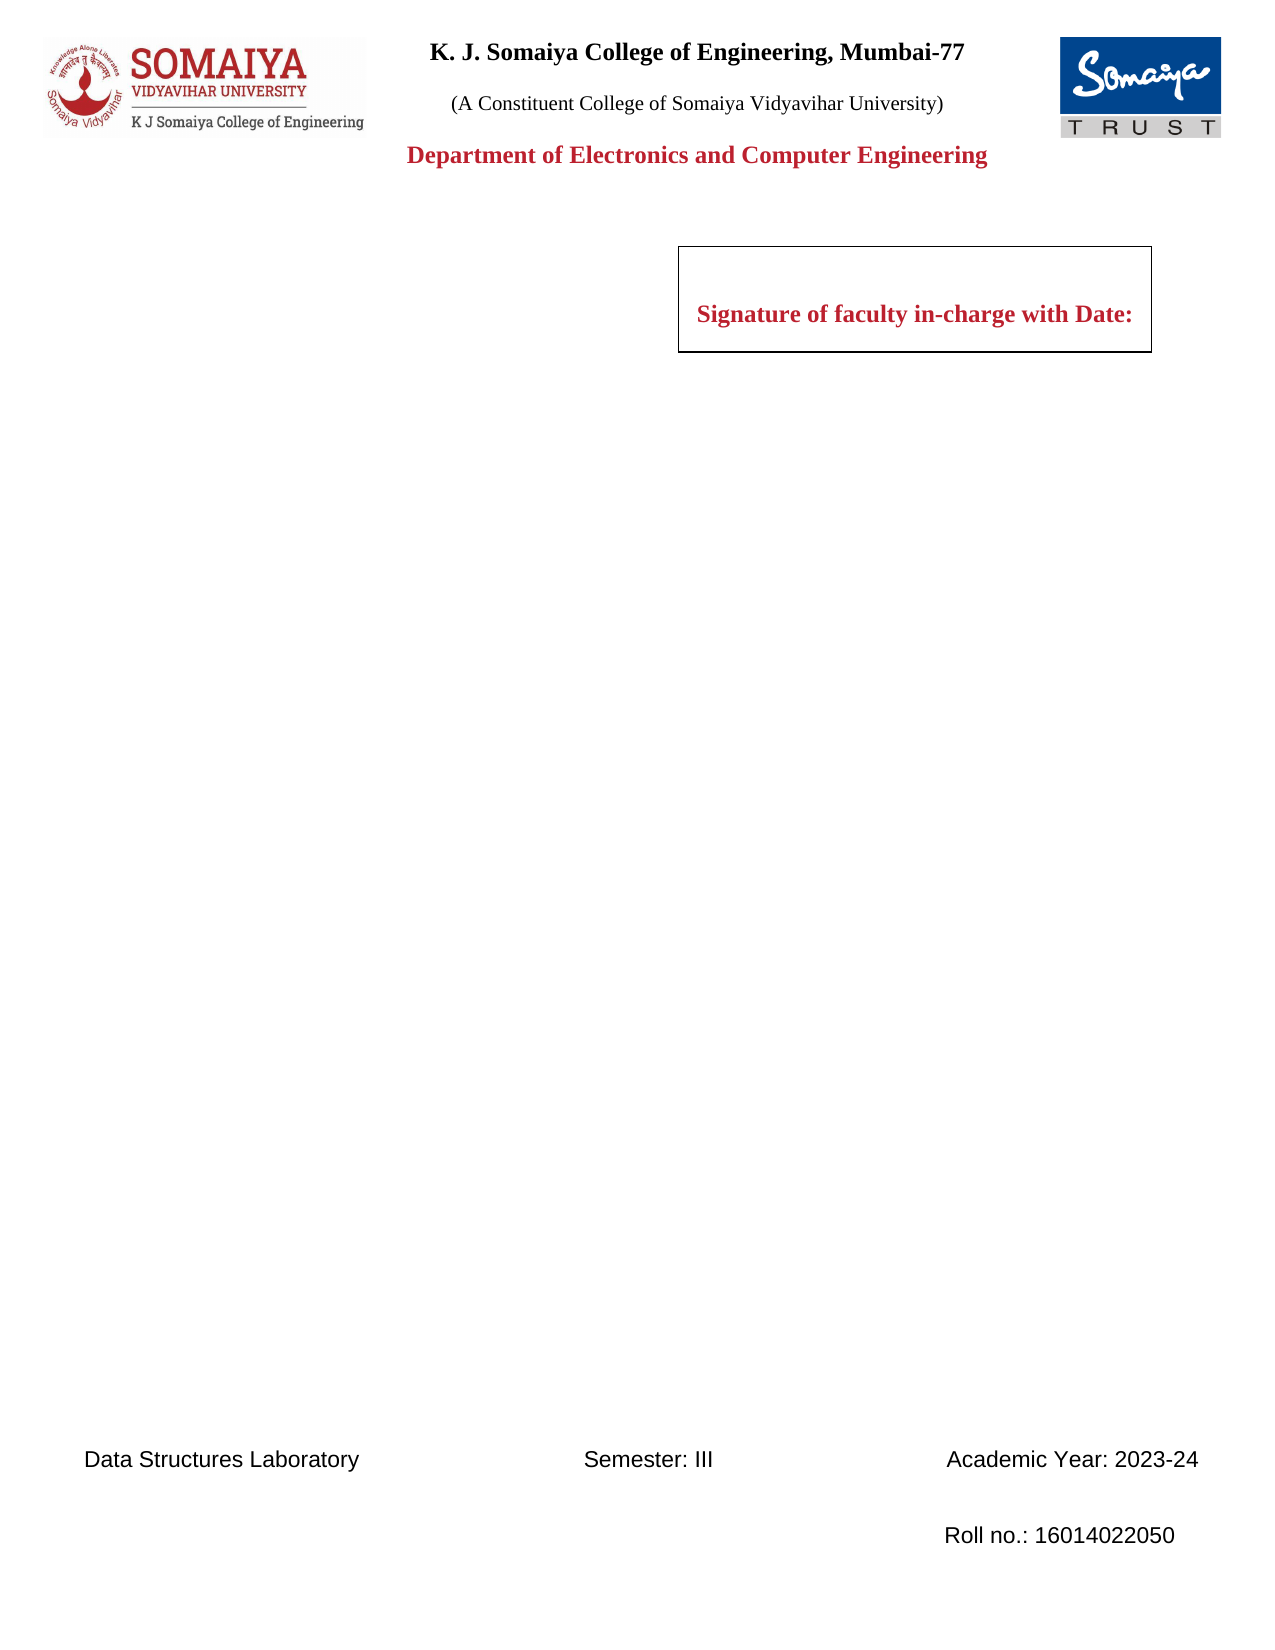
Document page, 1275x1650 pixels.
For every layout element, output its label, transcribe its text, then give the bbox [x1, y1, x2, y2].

table_header Signature of faculty in-charge with Date: [679, 247, 1151, 351]
picture [1060, 37, 1222, 138]
picture [42, 37, 367, 138]
